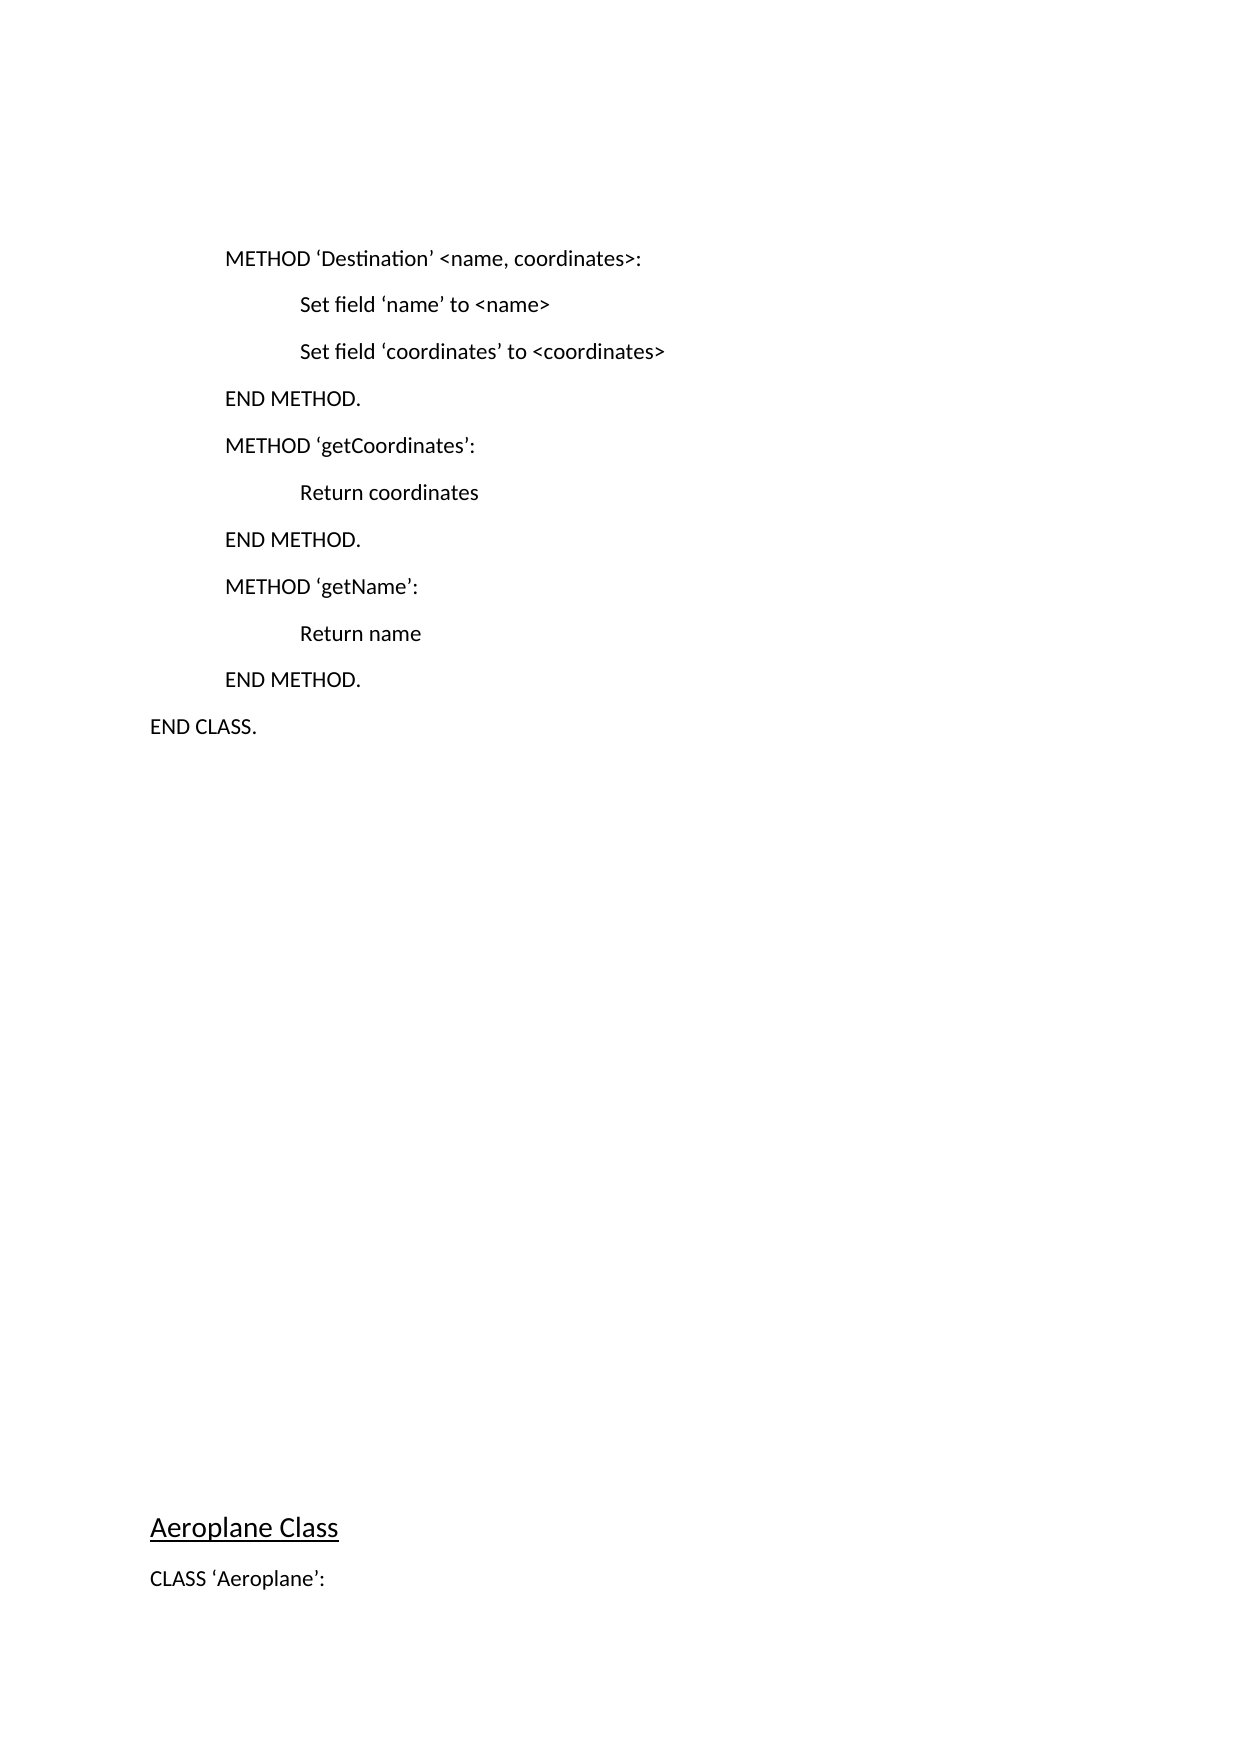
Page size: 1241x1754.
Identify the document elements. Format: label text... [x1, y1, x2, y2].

text Aeroplane Class [150, 1509, 1090, 1545]
text END CLASS. [150, 712, 1090, 741]
text METHOD ‘Destination’ <name, coordinates>: [150, 244, 1090, 272]
text Set field ‘name’ to <name> [150, 291, 1090, 319]
text METHOD ‘getCoordinates’: [150, 431, 1090, 459]
text Return coordinates [150, 478, 1090, 506]
text END METHOD. [150, 666, 1090, 694]
text CLASS ‘Aeroplane’: [150, 1564, 1090, 1592]
text Set field ‘coordinates’ to <coordinates> [150, 337, 1090, 366]
text END METHOD. [150, 384, 1090, 412]
text Return name [150, 619, 1090, 647]
text METHOD ‘getName’: [150, 572, 1090, 600]
text END METHOD. [150, 525, 1090, 553]
